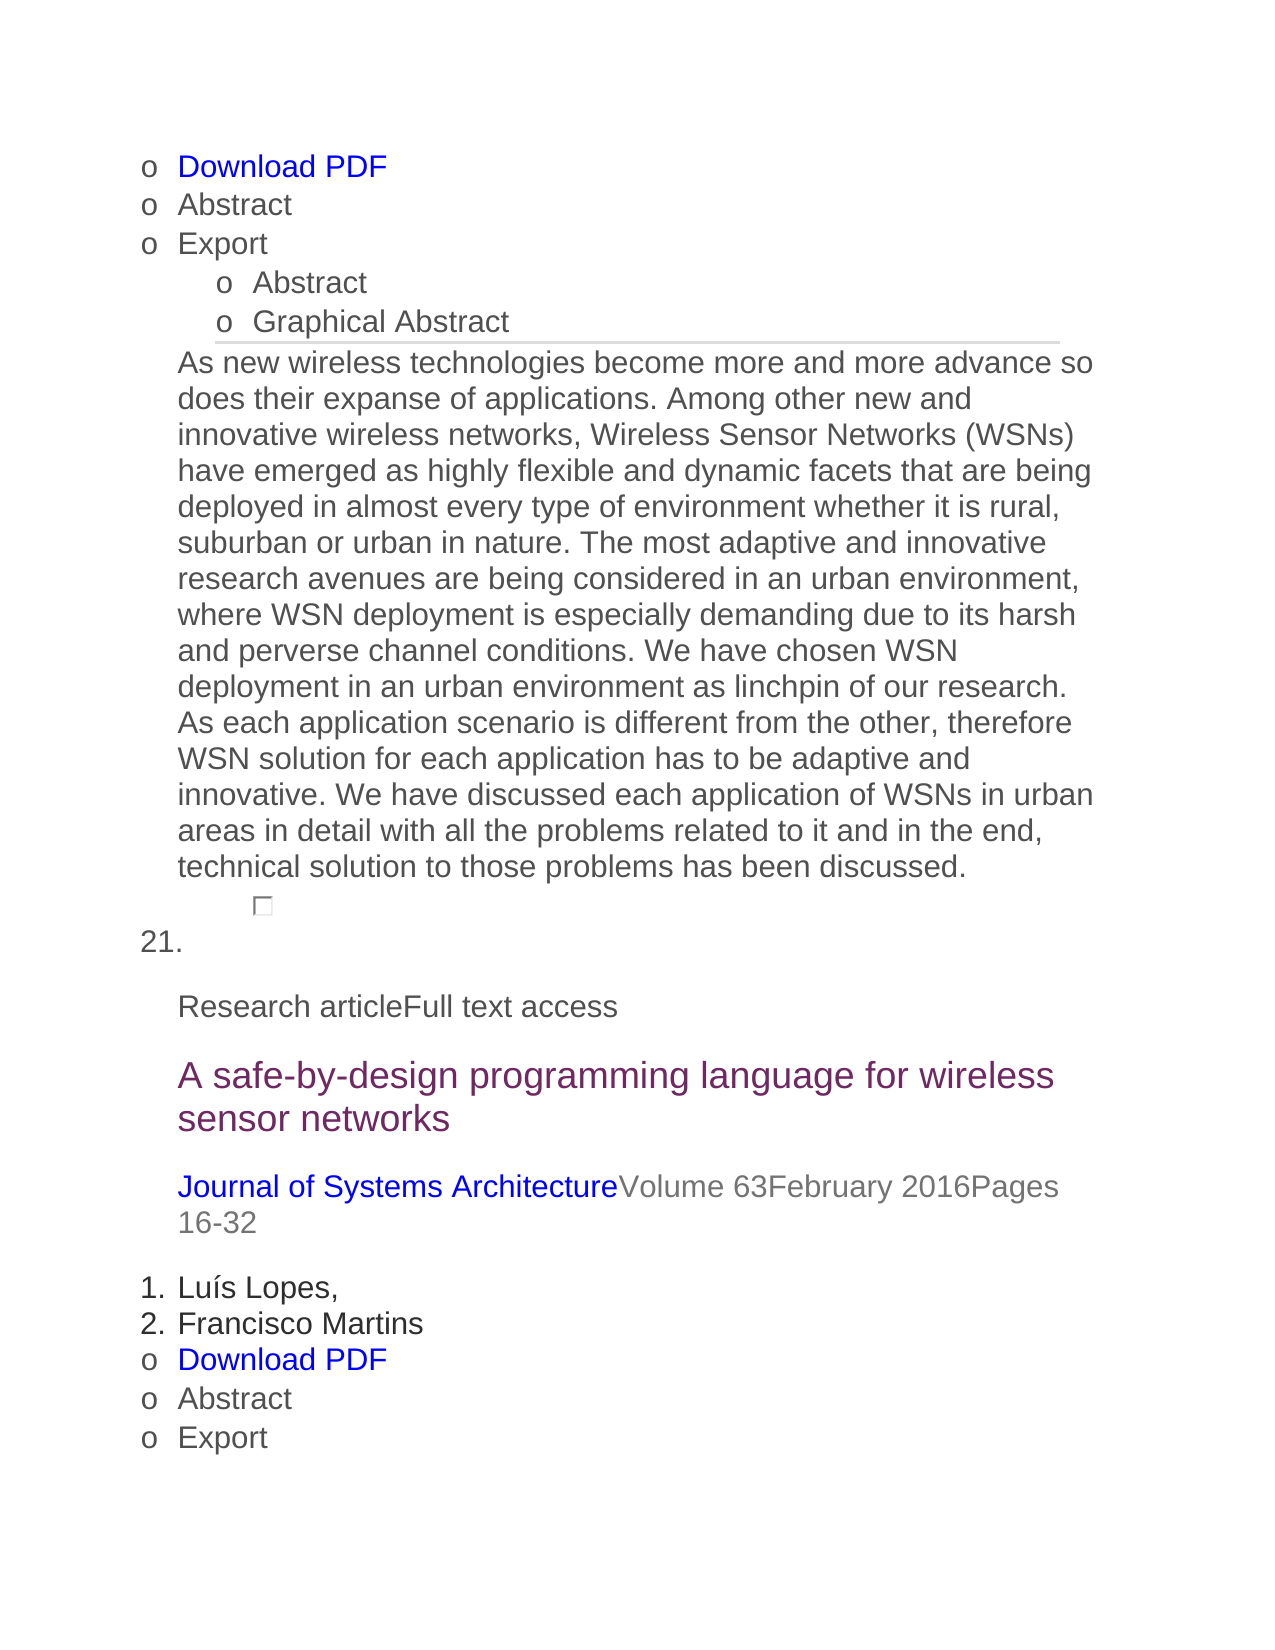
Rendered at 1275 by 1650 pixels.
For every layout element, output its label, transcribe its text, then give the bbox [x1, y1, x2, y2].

text Research articleFull text access [177, 988, 1098, 1024]
list Download PDF [177, 1341, 1098, 1380]
text Journal of Systems ArchitectureVolume 63February 2016Pages 16-32 [177, 1168, 1098, 1240]
list Abstract [177, 186, 1098, 225]
list Francisco Martins [140, 1305, 1098, 1341]
list Abstract [215, 264, 1060, 303]
list Graphical Abstract [215, 303, 1060, 341]
list Abstract [177, 1380, 1098, 1419]
text A safe-by-design programming language for wireless sensor networks [177, 1053, 1098, 1139]
list Export [177, 225, 1098, 264]
list Export [177, 1419, 1098, 1457]
list Download PDF [177, 148, 1098, 186]
list Luís Lopes, [140, 1269, 1098, 1305]
text As new wireless technologies become more and more advance so does their expanse of applications. Among other new and innovative wireless networks, Wireless Sensor Networks (WSNs) have emerged as highly flexible and dynamic facets that are being deployed in almost every type of environment whether it is rural, suburban or urban in nature. The most adaptive and innovative research avenues are being considered in an urban environment, where WSN deployment is especially demanding due to its harsh and perverse channel conditions. We have chosen WSN deployment in an urban environment as linchpin of our research. As each application scenario is different from the other, therefore WSN solution for each application has to be adaptive and innovative. We have discussed each application of WSNs in urban areas in detail with all the problems related to it and in the end, technical solution to those problems has been discussed. [177, 344, 1098, 883]
